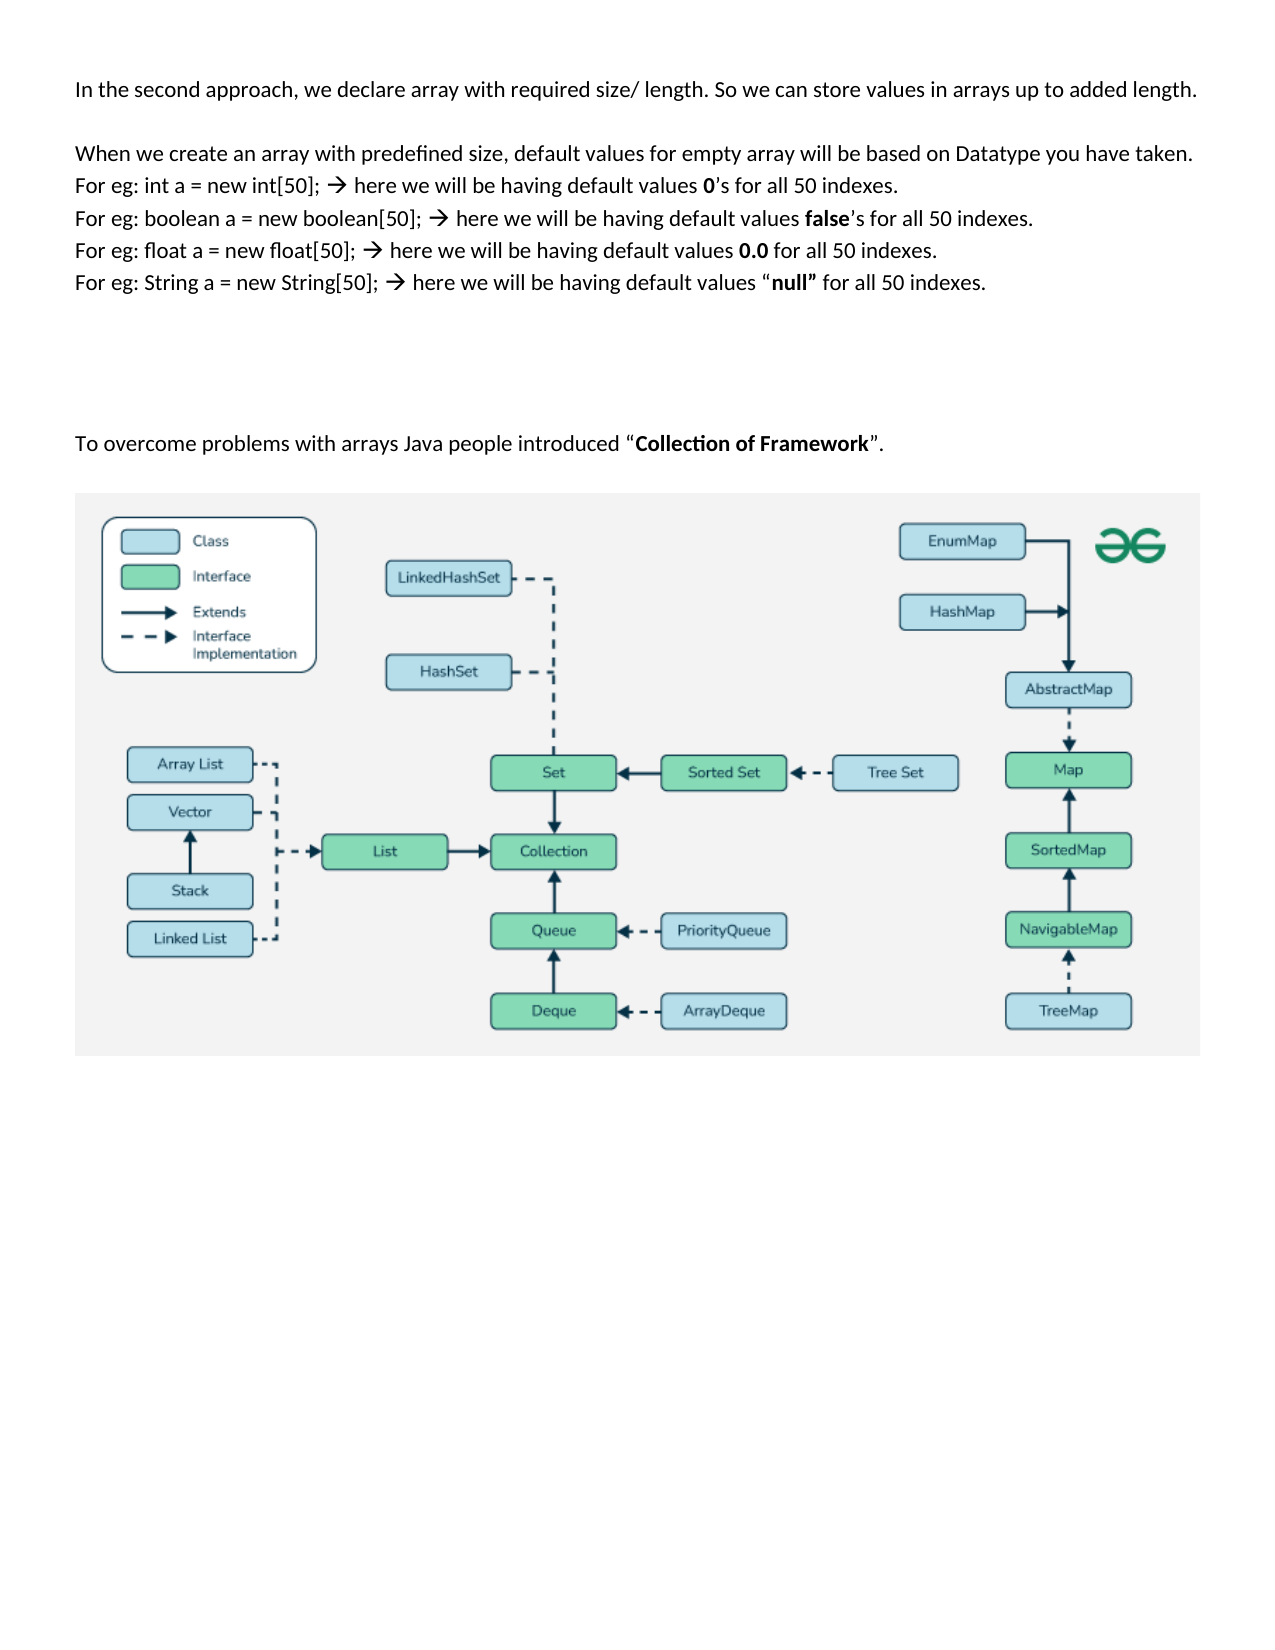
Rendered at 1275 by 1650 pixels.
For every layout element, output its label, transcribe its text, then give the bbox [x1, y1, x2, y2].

text For eg: float a = new float[50]; here we will be having default values 0.0 for all 50 indexes. [75, 236, 1200, 264]
text In the second approach, we declare array with required size/ length. So we can store values in arrays up to added length. [75, 75, 1200, 103]
picture [75, 493, 1200, 1056]
text To overcome problems with arrays Java people introduced “Collection of Framework”. [75, 429, 1200, 457]
text When we create an array with predefined size, default values for empty array will be based on Datatype you have taken. [75, 139, 1200, 167]
text For eg: String a = new String[50]; here we will be having default values “null” for all 50 indexes. [75, 268, 1200, 296]
text For eg: int a = new int[50]; here we will be having default values 0’s for all 50 indexes. [75, 172, 1200, 199]
text For eg: boolean a = new boolean[50]; here we will be having default values false’s for all 50 indexes. [75, 204, 1200, 232]
